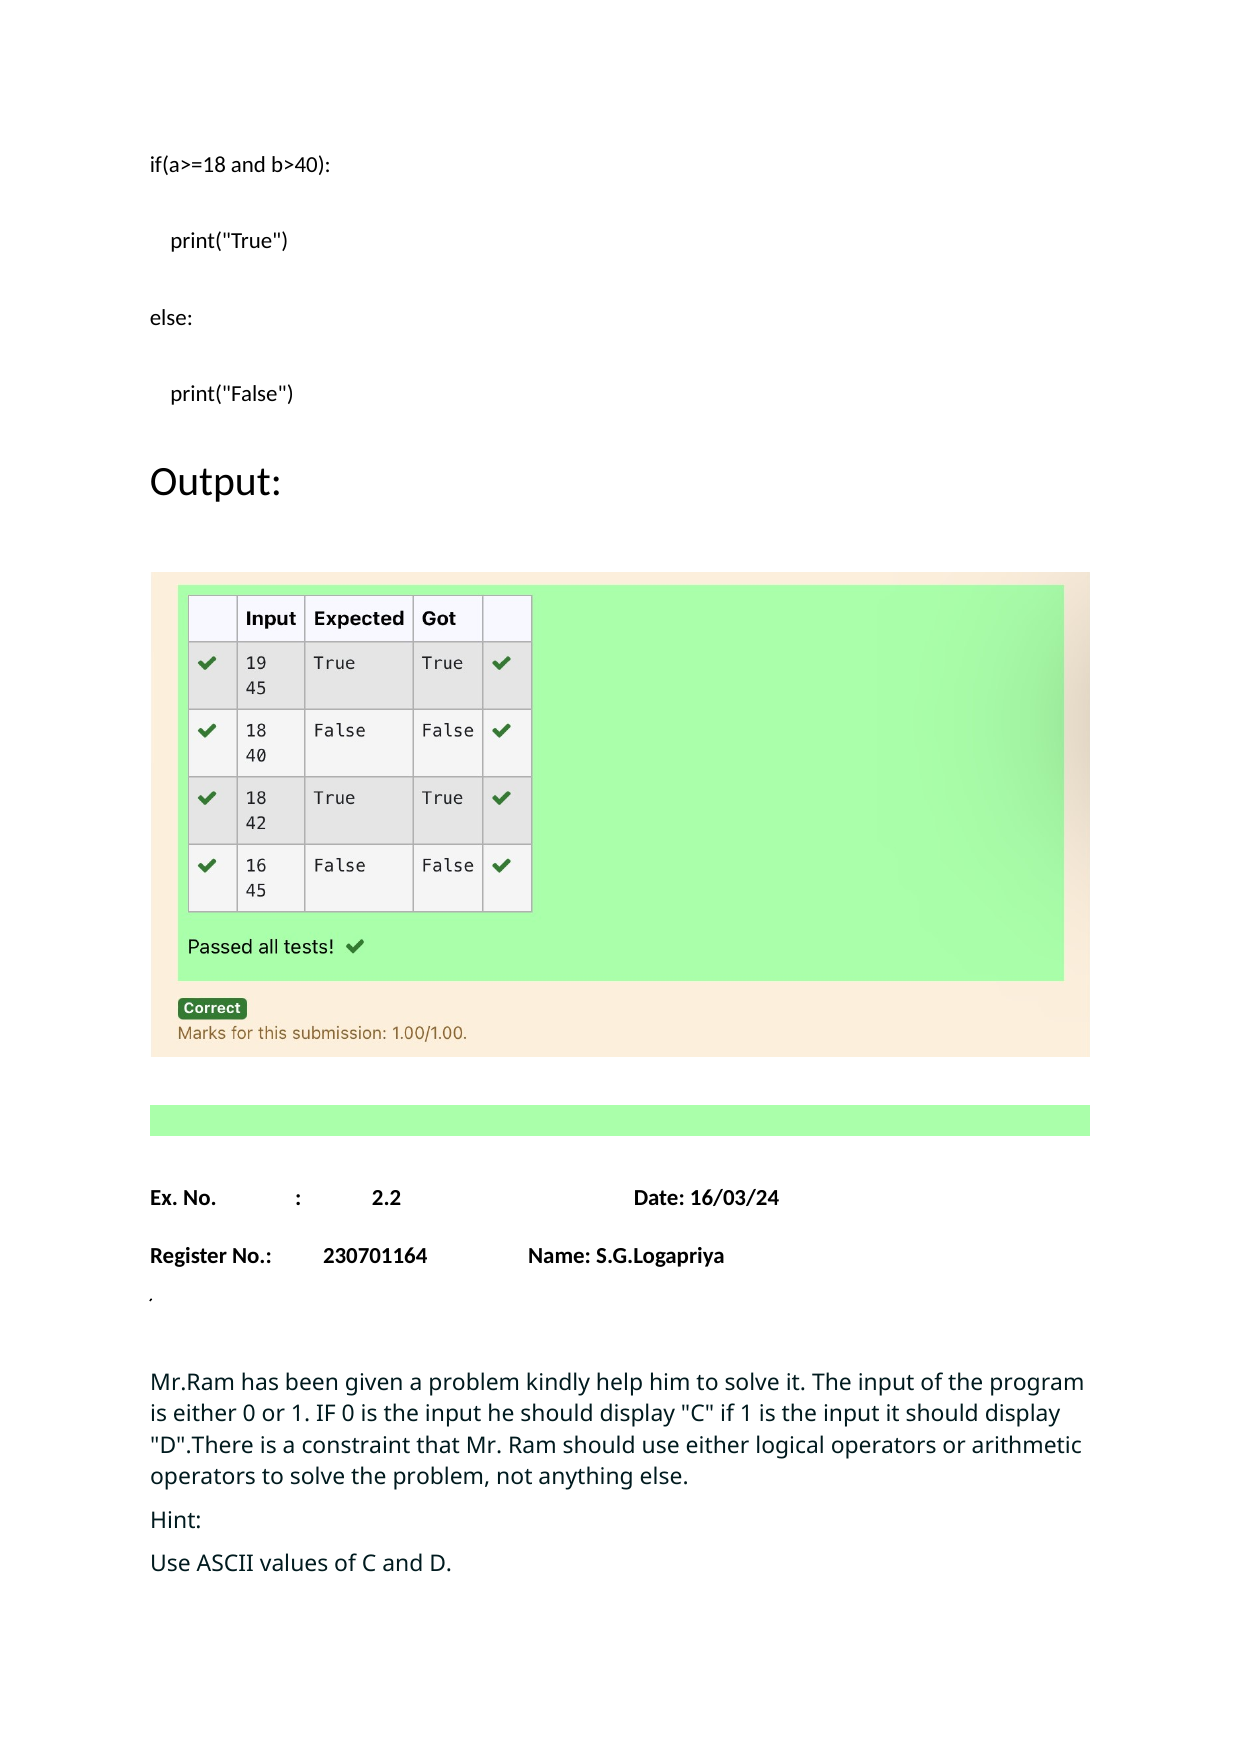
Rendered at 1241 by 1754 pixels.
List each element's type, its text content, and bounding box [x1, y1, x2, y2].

text Use ASCII values of C and D. [150, 1547, 1090, 1578]
text print("False") [149, 379, 1045, 407]
text Register No.: 230701164 Name: S.G.Logapriya [150, 1241, 1090, 1269]
text if(a>=18 and b>40): [149, 150, 1045, 178]
text Hint: [150, 1503, 1090, 1535]
text Mr.Ram has been given a problem kindly help him to solve it. The input of the program is either 0 or 1. IF 0 is the input he should display "C" if 1 is the input it should display "D".There is a constraint that Mr. Ram should use either logical operators or arithmetic operators to solve the problem, not anything else. [150, 1366, 1090, 1491]
picture [149, 572, 1090, 1057]
text Output: [149, 455, 1045, 506]
text else: [149, 303, 1045, 331]
text Ex. No. : 2.2 Date: 16/03/24 [150, 1183, 1090, 1211]
text print("True") [149, 226, 1045, 254]
